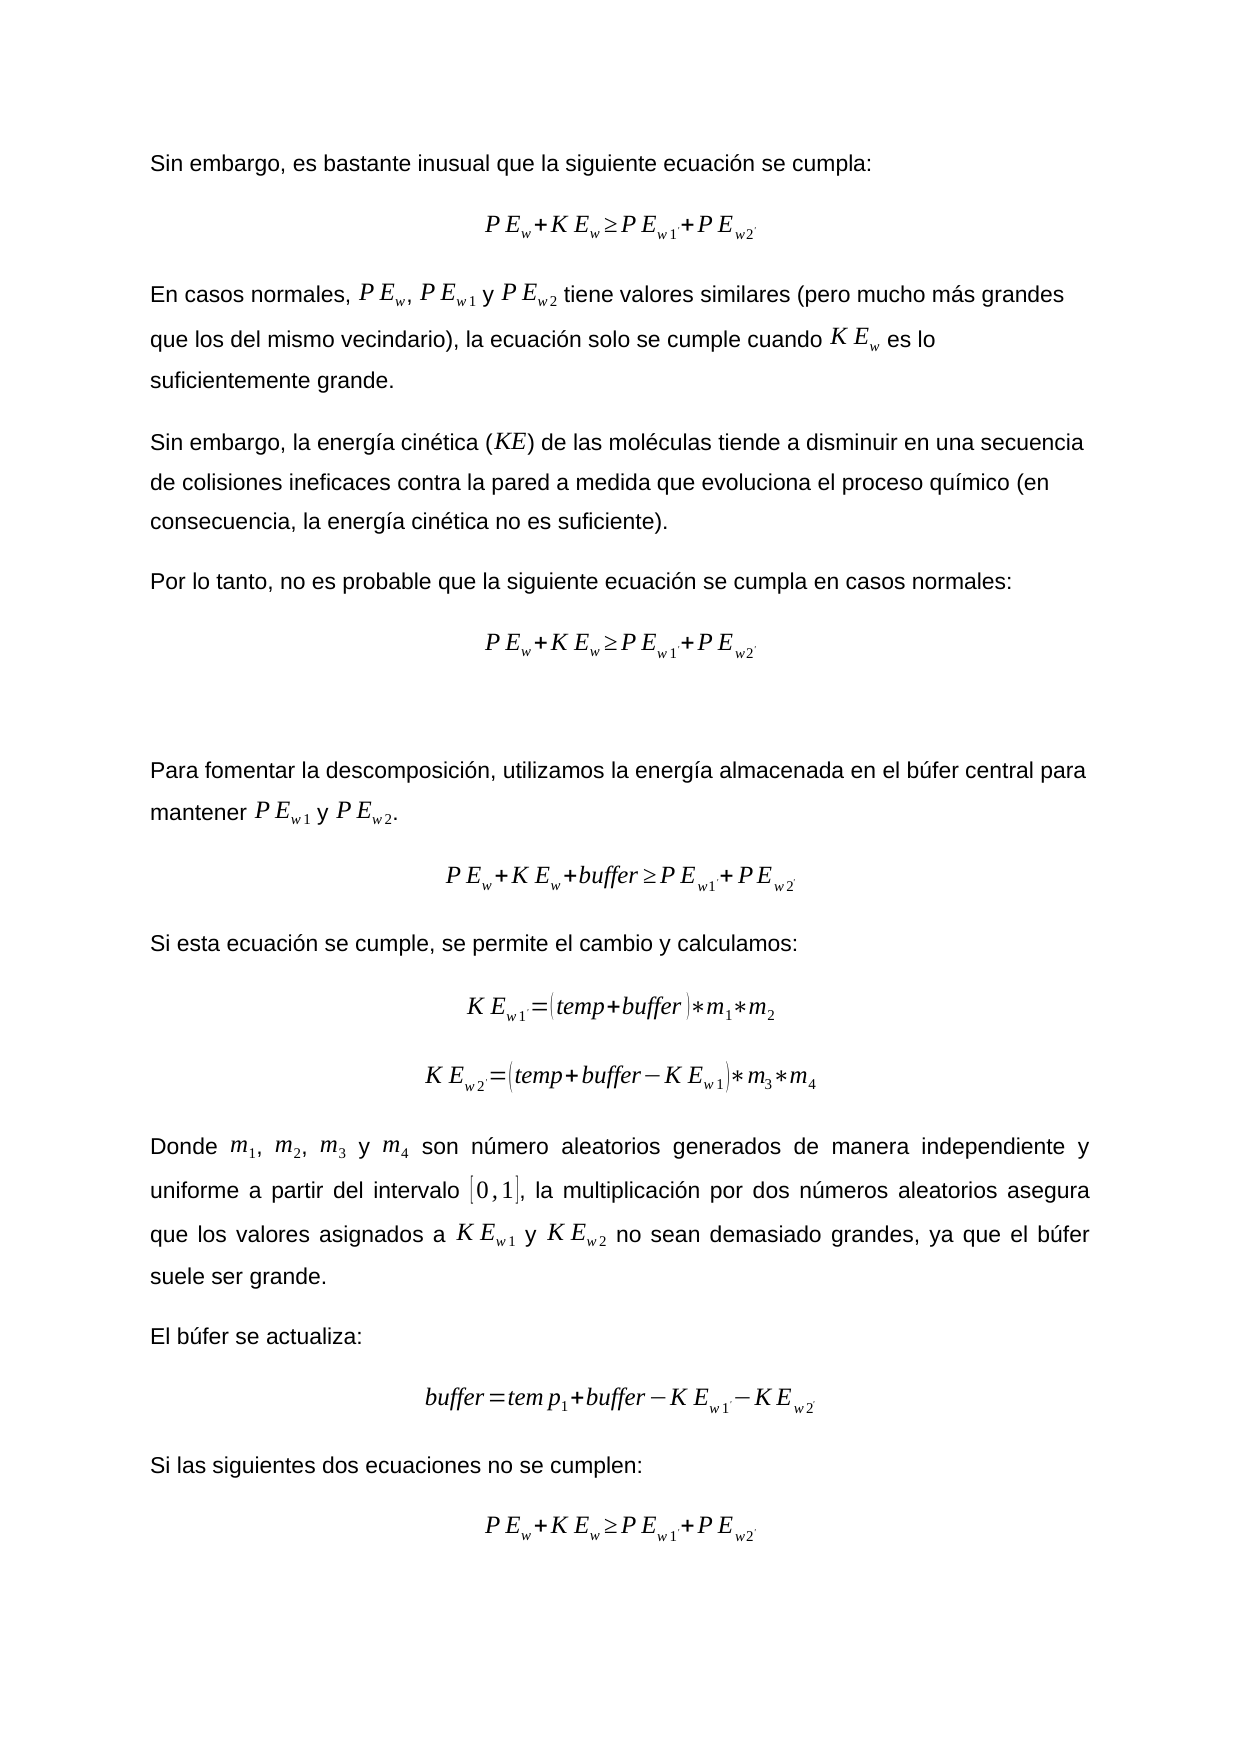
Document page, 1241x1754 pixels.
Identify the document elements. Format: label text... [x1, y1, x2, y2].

text Sin embargo, la energía cinética () de las moléculas tiende a disminuir en una secuencia de colisiones ineficaces contra la pared a medida que evoluciona el proceso químico (en consecuencia, la energía cinética no es suficiente). [150, 428, 1090, 534]
text Si las siguientes dos ecuaciones no se cumplen: [150, 1452, 1090, 1478]
text Sin embargo, es bastante inusual que la siguiente ecuación se cumpla: [150, 150, 1090, 176]
text Donde , , y son número aleatorios generados de manera independiente y uniforme a partir del intervalo , la multiplicación por dos números aleatorios asegura que los valores asignados a y no sean demasiado grandes, ya que el búfer suele ser grande. [150, 1130, 1090, 1289]
text El búfer se actualiza: [150, 1323, 1090, 1349]
text Si esta ecuación se cumple, se permite el cambio y calculamos: [150, 930, 1090, 957]
text Por lo tanto, no es probable que la siguiente ecuación se cumpla en casos normales: [150, 568, 1090, 595]
text Para fomentar la descomposición, utilizamos la energía almacenada en el búfer central para mantener y . [150, 757, 1090, 828]
text En casos normales, , y tiene valores similares (pero mucho más grandes que los del mismo vecindario), la ecuación solo se cumple cuando es lo suficientemente grande. [150, 278, 1090, 394]
